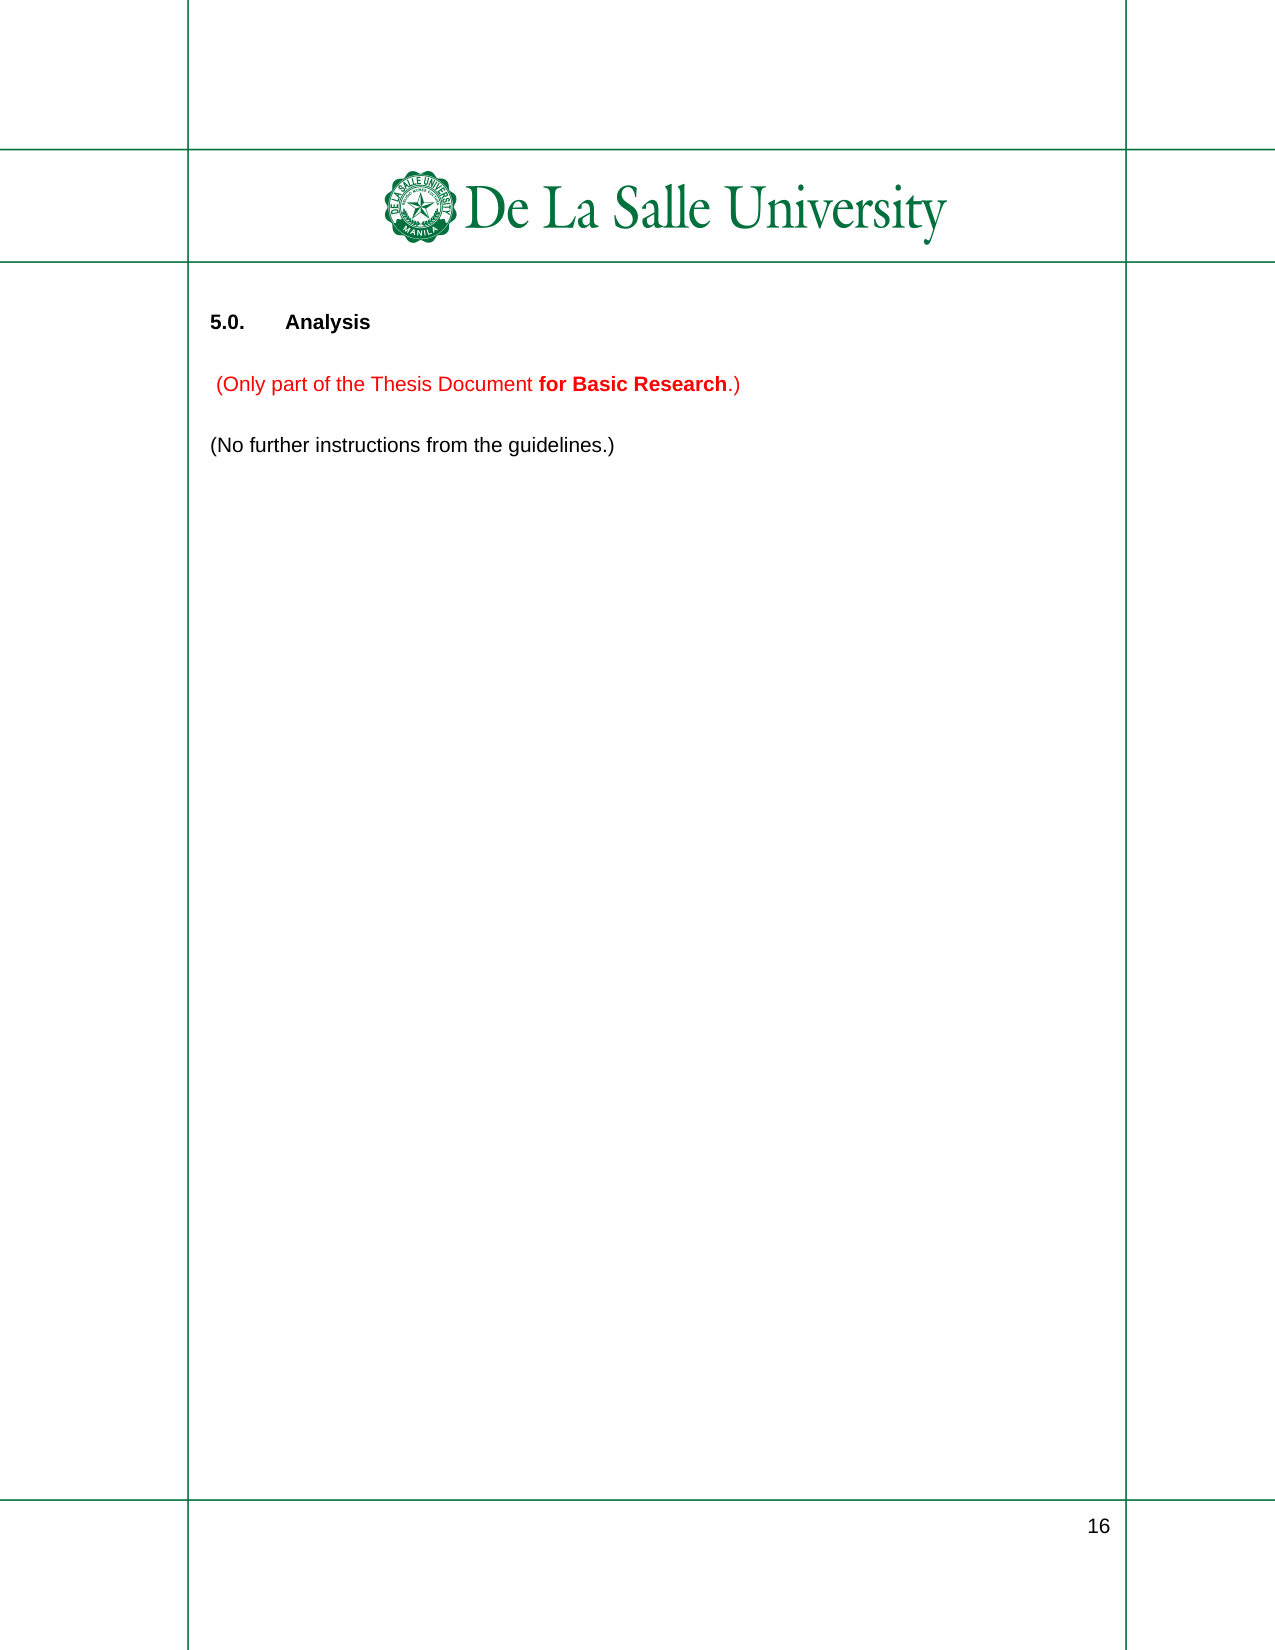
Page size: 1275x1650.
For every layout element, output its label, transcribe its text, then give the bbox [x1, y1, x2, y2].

text (Only part of the Thesis Document for Basic Research.) [210, 371, 1110, 395]
picture [0, 0, 1275, 1650]
subtitle Analysis [210, 310, 1110, 334]
text (No further instructions from the guidelines.) [210, 433, 1110, 457]
